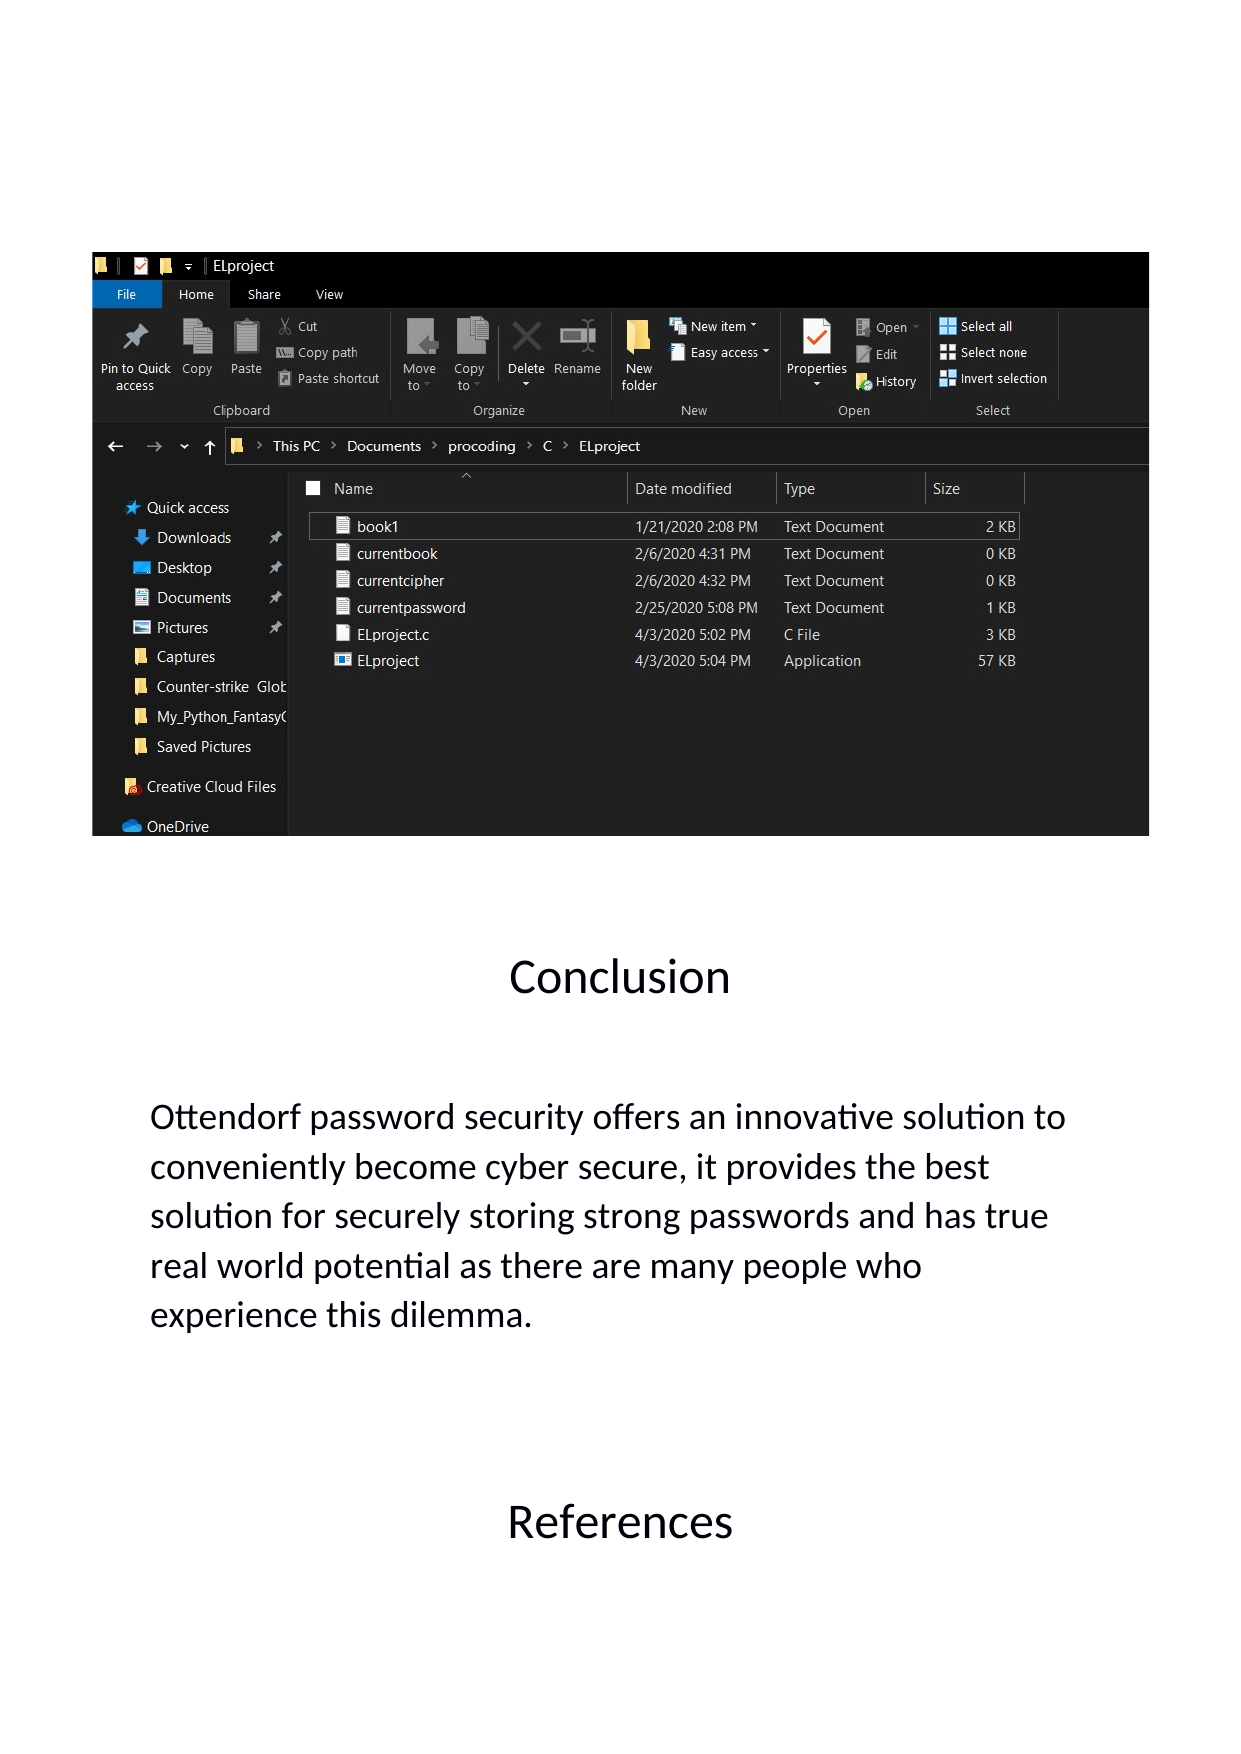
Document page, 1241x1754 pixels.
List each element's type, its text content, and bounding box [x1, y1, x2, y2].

text Conclusion [150, 944, 1090, 1006]
text Ottendorf password security offers an innovative solution to conveniently become cyber secure, it provides the best solution for securely storing strong passwords and has true real world potential as there are many people who experience this dilemma. [150, 1093, 1090, 1337]
text References [150, 1489, 1090, 1551]
picture [92, 252, 1150, 836]
